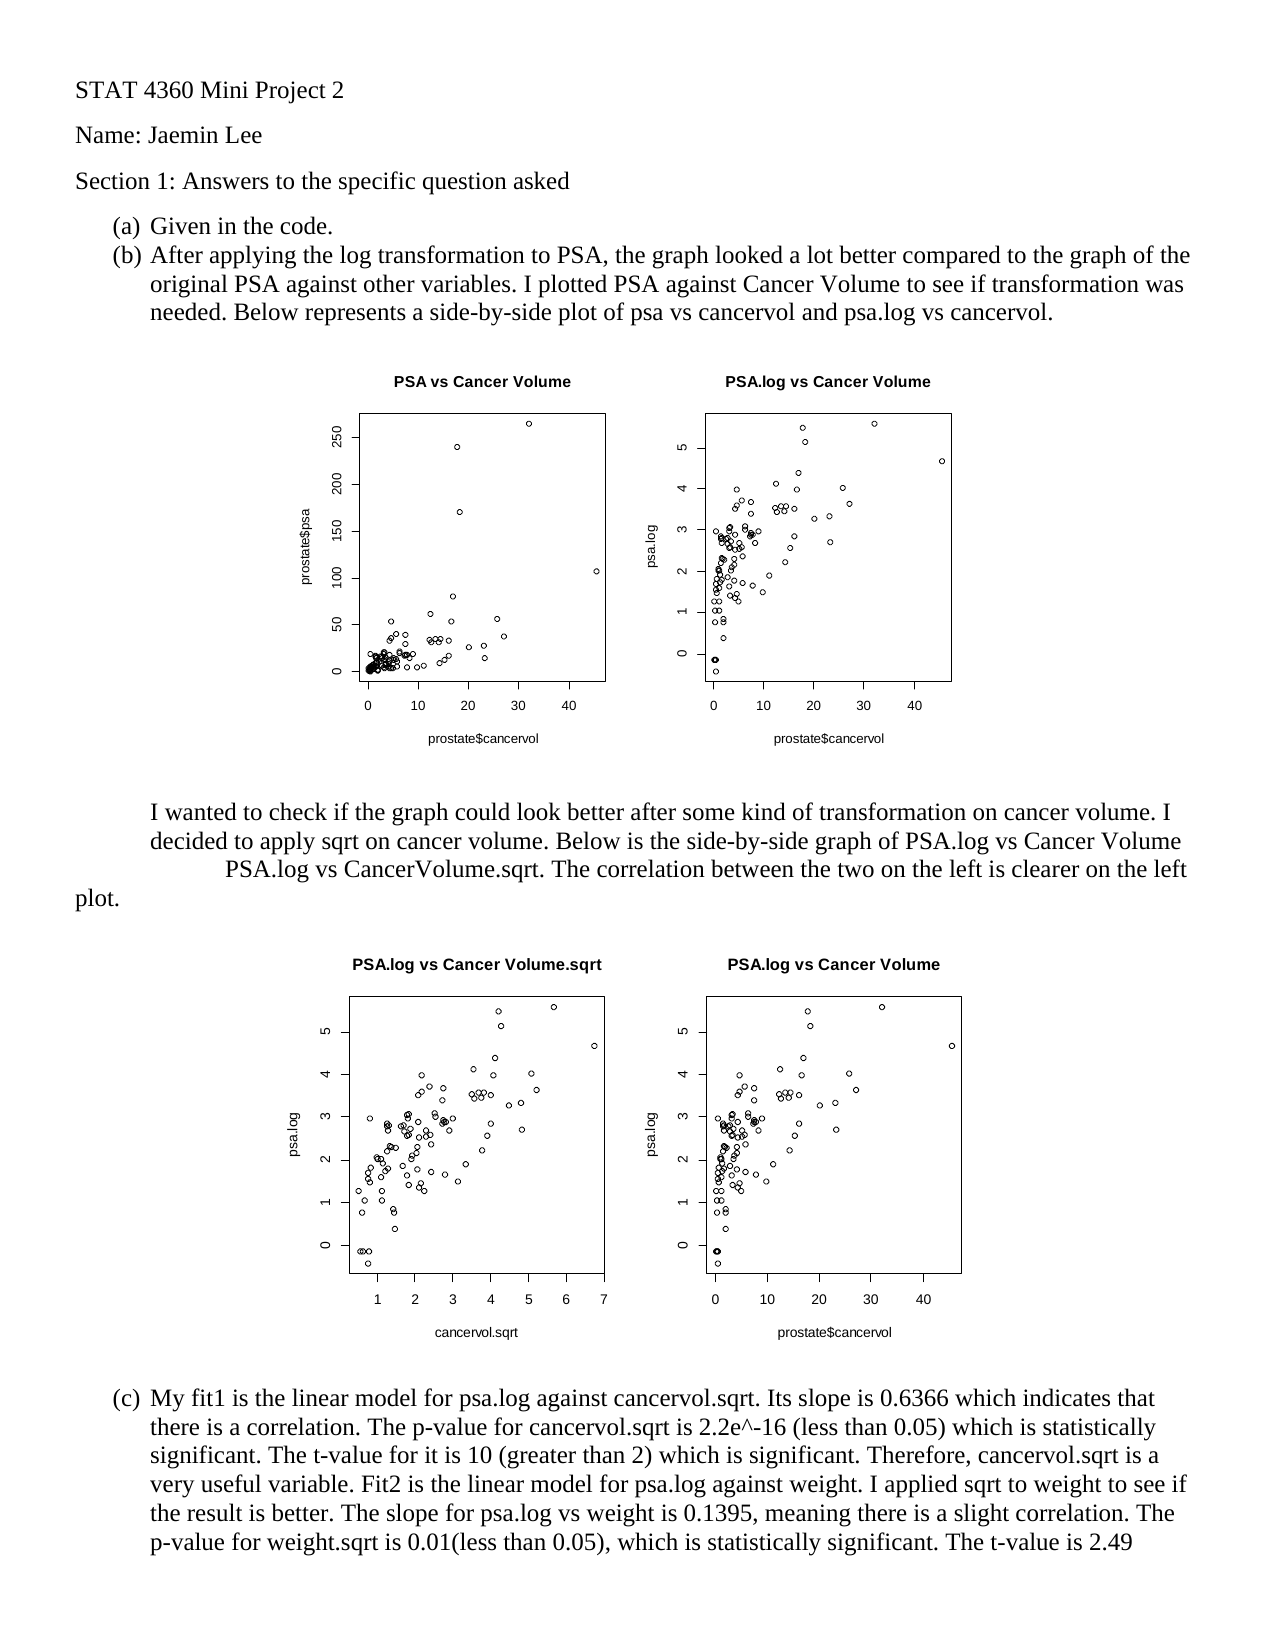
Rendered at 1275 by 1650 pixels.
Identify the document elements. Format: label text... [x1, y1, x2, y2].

list After applying the log transformation to PSA, the graph looked a lot better compared to the graph of the original PSA against other variables. I plotted PSA against Cancer Volume to see if transformation was needed. Below represents a side-by-side plot of psa vs cancervol and psa.log vs cancervol. [112, 240, 1200, 326]
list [112, 1383, 1200, 1555]
text Name: Jaemin Lee [75, 120, 1200, 149]
list Given in the code. [112, 211, 1200, 240]
text STAT 4360 Mini Project 2 [75, 75, 1200, 104]
text Section 1: Answers to the specific question asked [75, 166, 1200, 194]
text I wanted to check if the graph could look better after some kind of transformation on cancer volume. I decided to apply sqrt on cancer volume. Below is the side-by-side graph of PSA.log vs Cancer Volume PSA.log vs CancerVolume.sqrt. The correlation between the two on the left is clearer on the left plot. [75, 797, 1200, 912]
